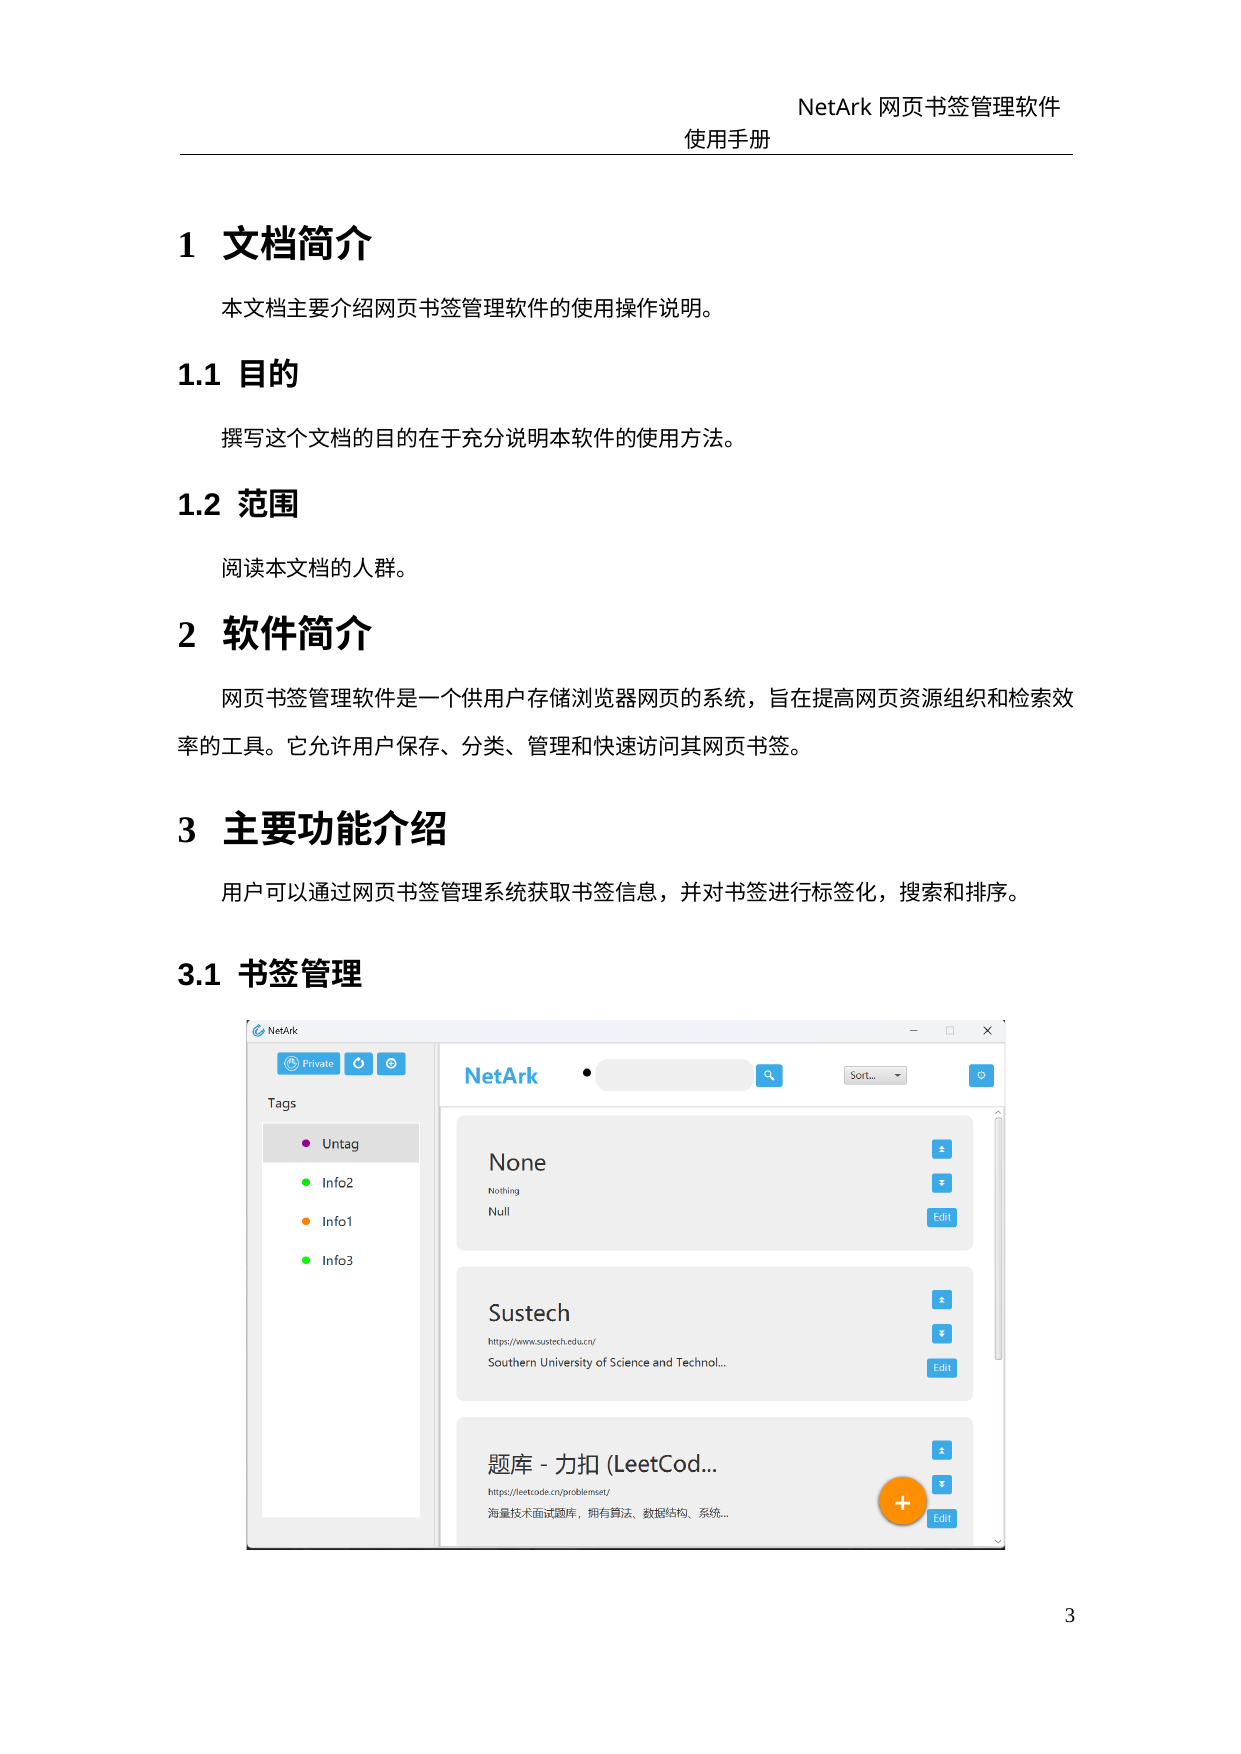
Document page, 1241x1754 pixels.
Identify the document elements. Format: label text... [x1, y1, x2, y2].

subtitle 软件简介 [177, 599, 1075, 664]
text 阅读本文档的人群。 [177, 550, 1075, 583]
text 用户可以通过网页书签管理系统获取书签信息，并对书签进行标签化，搜索和排序。 [177, 875, 1075, 907]
text 撰写这个文档的目的在于充分说明本软件的使用方法。 [177, 420, 1075, 453]
picture [246, 1020, 1006, 1550]
subtitle 目的 [177, 339, 1075, 404]
subtitle 文档简介 [177, 209, 1075, 274]
subtitle 主要功能介绍 [177, 793, 1075, 858]
subtitle 书签管理 [177, 939, 1075, 1004]
text 本文档主要介绍网页书签管理软件的使用操作说明。 [177, 290, 1075, 323]
subtitle 范围 [177, 469, 1075, 534]
text 网页书签管理软件是一个供用户存储浏览器网页的系统，旨在提高网页资源组织和检索效率的工具。它允许用户保存、分类、管理和快速访问其网页书签。 [177, 680, 1075, 761]
